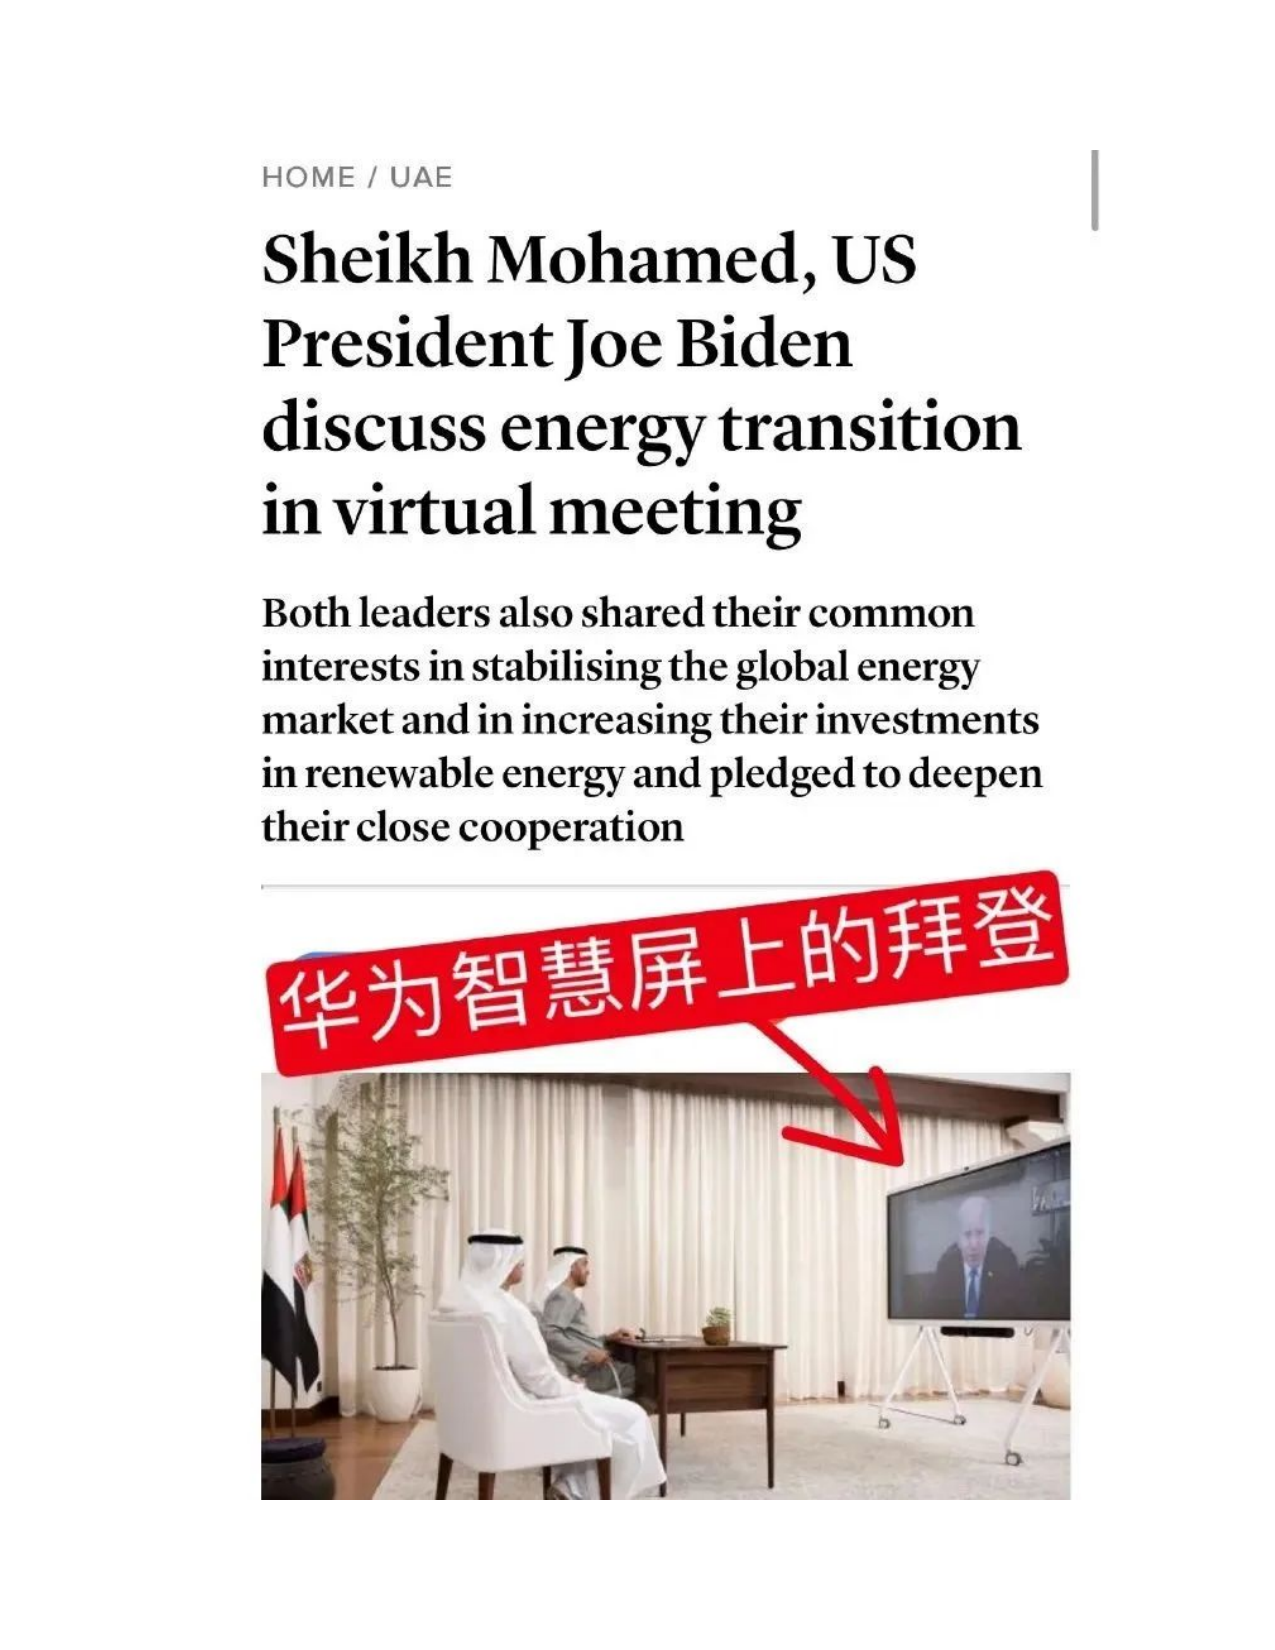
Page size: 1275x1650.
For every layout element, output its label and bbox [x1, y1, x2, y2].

picture [231, 150, 1103, 1500]
